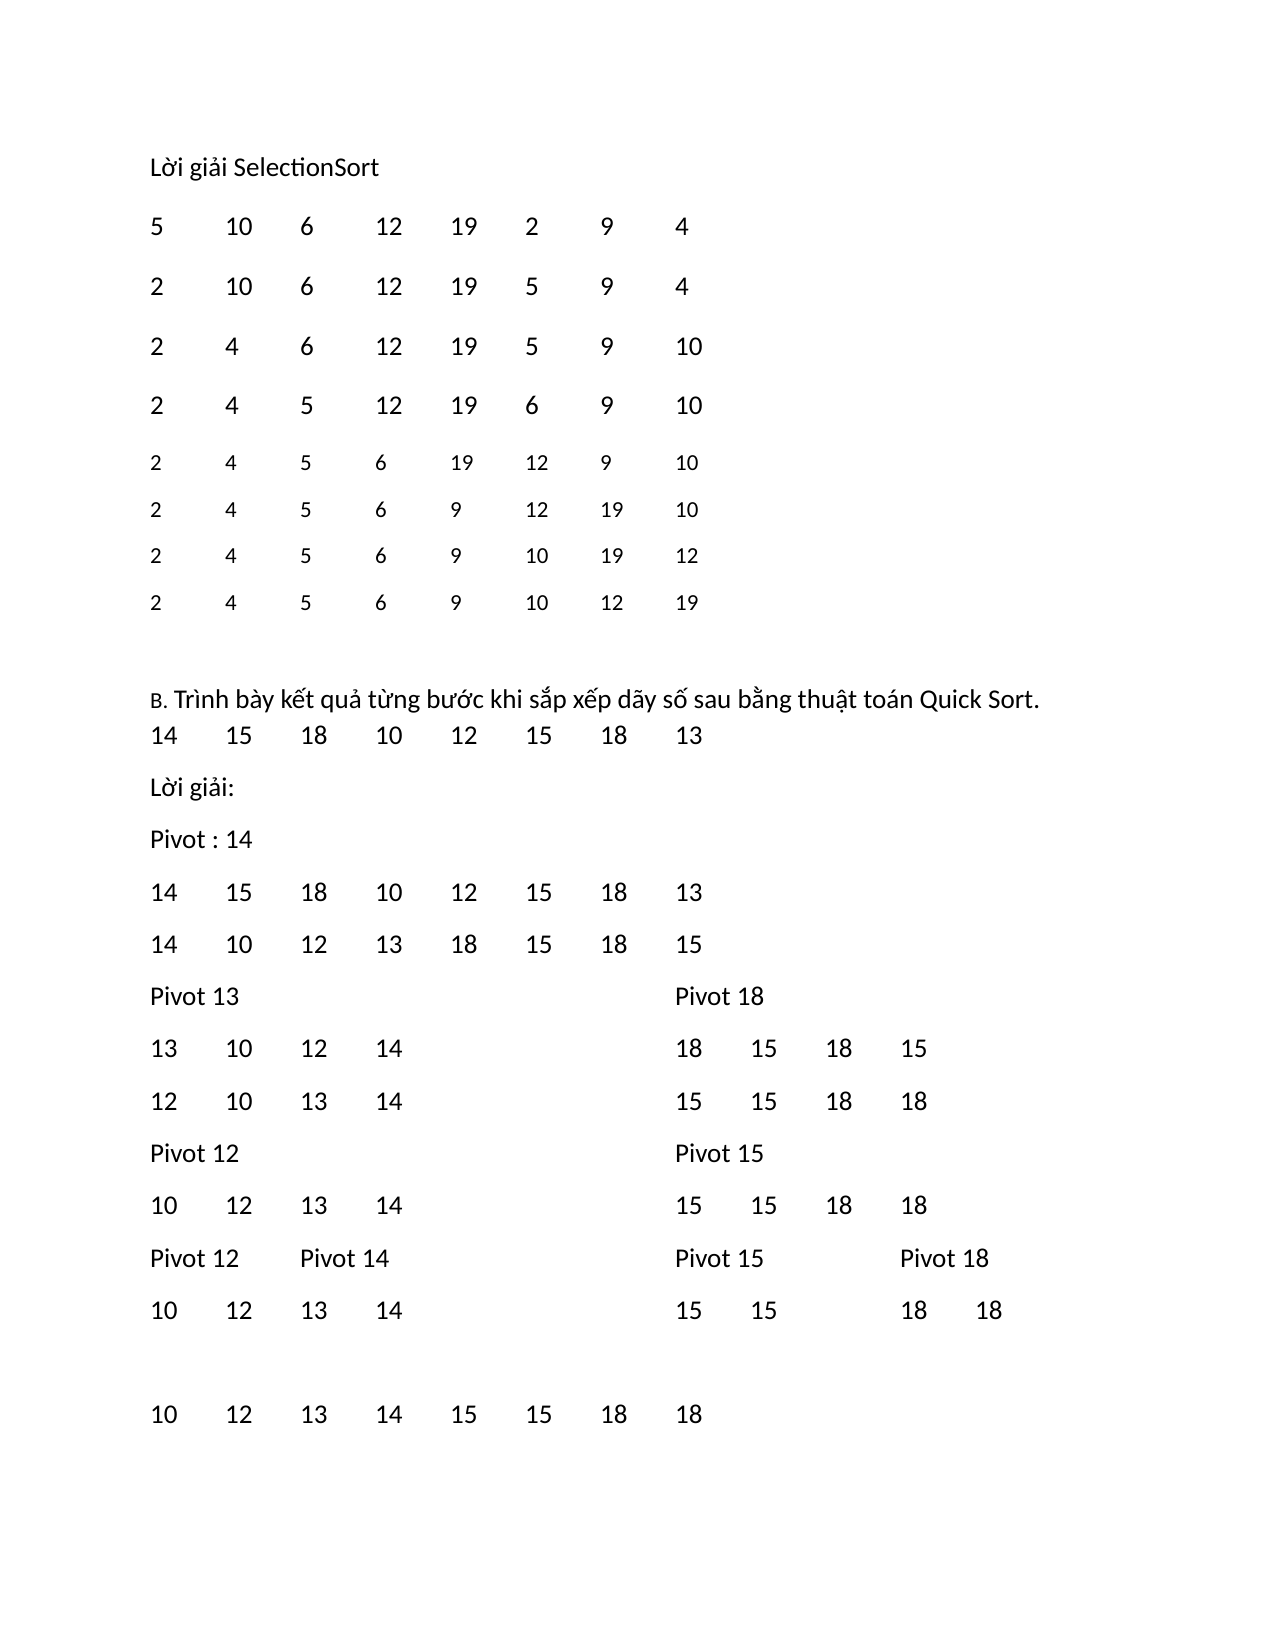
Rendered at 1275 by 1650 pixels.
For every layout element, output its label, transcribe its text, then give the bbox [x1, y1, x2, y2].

text Lời giải SelectionSort [150, 150, 1125, 183]
text 10 12 13 14 15 15 18 18 [150, 1188, 1125, 1222]
text Pivot 12 Pivot 15 [150, 1136, 1125, 1169]
text Pivot : 14 [150, 822, 1125, 856]
text 2 4 5 6 19 12 9 10 [150, 448, 1125, 476]
text 2 10 6 12 19 5 9 4 [150, 269, 1125, 302]
text 5 10 6 12 19 2 9 4 [150, 209, 1125, 243]
text 12 10 13 14 15 15 18 18 [150, 1084, 1125, 1117]
text 2 4 5 6 9 12 19 10 [150, 495, 1125, 523]
text 2 4 6 12 19 5 9 10 [150, 329, 1125, 362]
text 2 4 5 6 9 10 19 12 [150, 542, 1125, 570]
text Pivot 13 Pivot 18 [150, 979, 1125, 1012]
text 10 12 13 14 15 15 18 18 [150, 1398, 1125, 1431]
text Pivot 12 Pivot 14 Pivot 15 Pivot 18 [150, 1241, 1125, 1274]
text 14 15 18 10 12 15 18 13 [150, 875, 1125, 908]
text 10 12 13 14 15 15 18 18 [150, 1293, 1125, 1326]
text 2 4 5 12 19 6 9 10 [150, 388, 1125, 421]
text Lời giải: [150, 770, 1125, 803]
text B. Trình bày kết quả từng bước khi sắp xếp dãy số sau bằng thuật toán Quick Sort. 14 15 18 10 12 15 18 13 [150, 682, 1125, 751]
text 14 10 12 13 18 15 18 15 [150, 927, 1125, 960]
text 13 10 12 14 18 15 18 15 [150, 1032, 1125, 1065]
text 2 4 5 6 9 10 12 19 [150, 588, 1125, 617]
